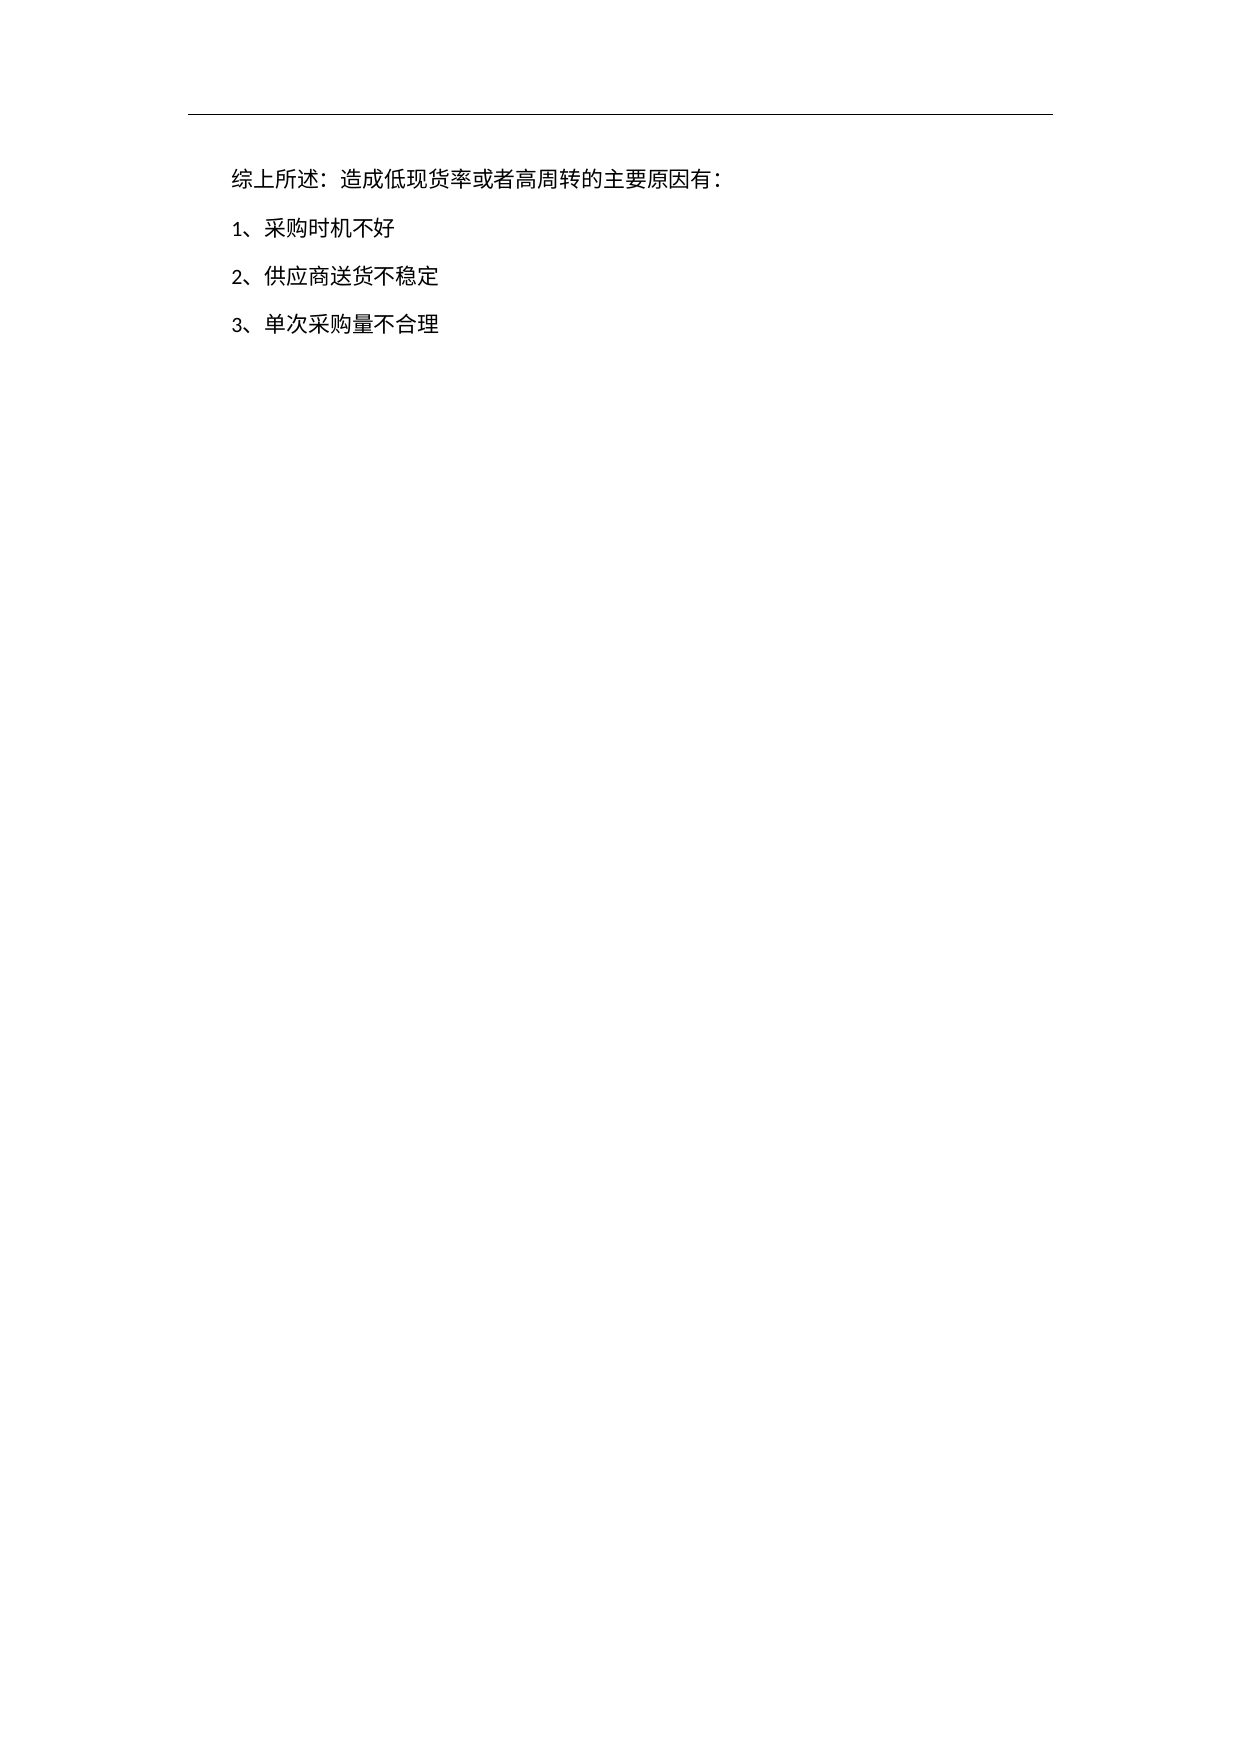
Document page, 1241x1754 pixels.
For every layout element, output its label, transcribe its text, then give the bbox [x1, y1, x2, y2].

text 综上所述：造成低现货率或者高周转的主要原因有： [187, 162, 1053, 194]
text 2、供应商送货不稳定 [187, 259, 1053, 291]
text 1、采购时机不好 [187, 210, 1053, 243]
text 3、单次采购量不合理 [187, 307, 1053, 339]
